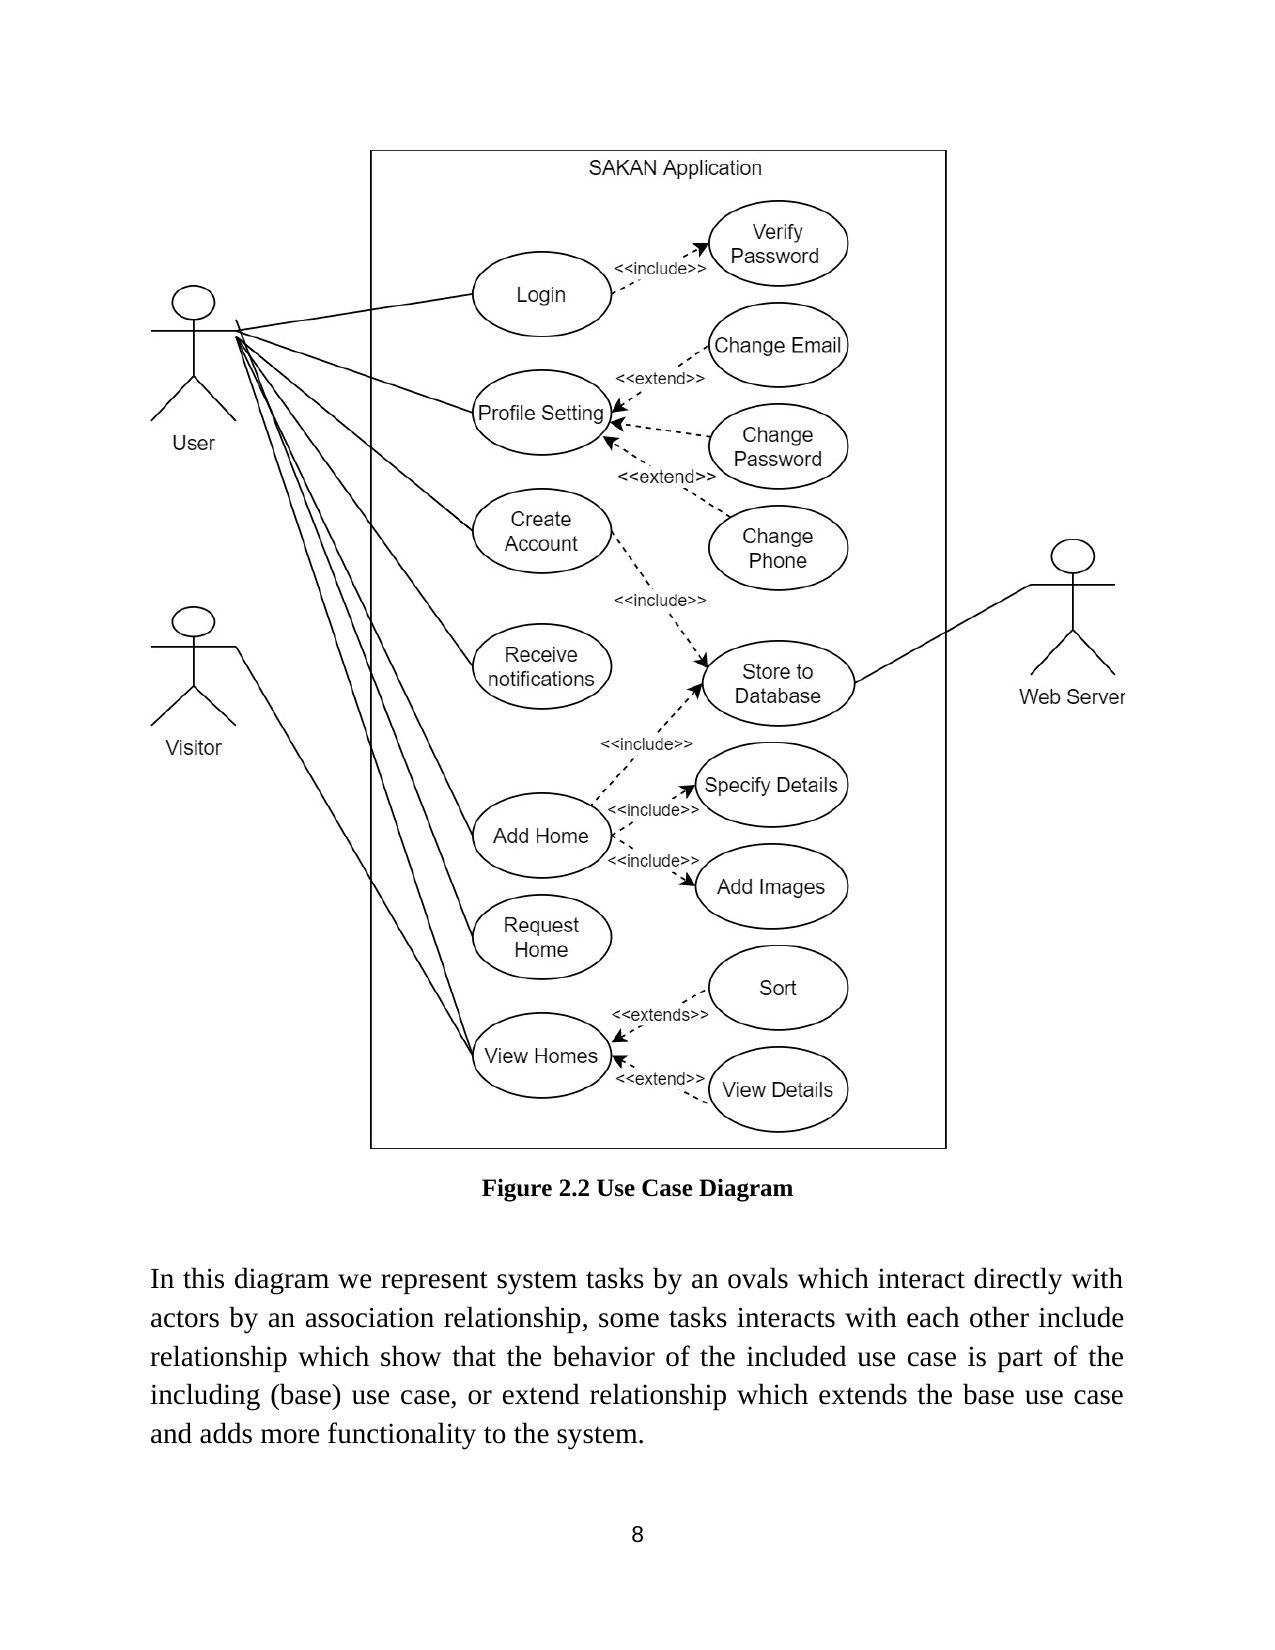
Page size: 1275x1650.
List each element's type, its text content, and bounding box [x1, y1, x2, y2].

text In this diagram we represent system tasks by an ovals which interact directly with actors by an association relationship, some tasks interacts with each other include relationship which show that the behavior of the included use case is part of the including (base) use case, or extend relationship which extends the base use case and adds more functionality to the system. [150, 1262, 1125, 1449]
text Figure 2.2 Use Case Diagram [150, 1173, 1125, 1202]
picture [150, 150, 1125, 1149]
